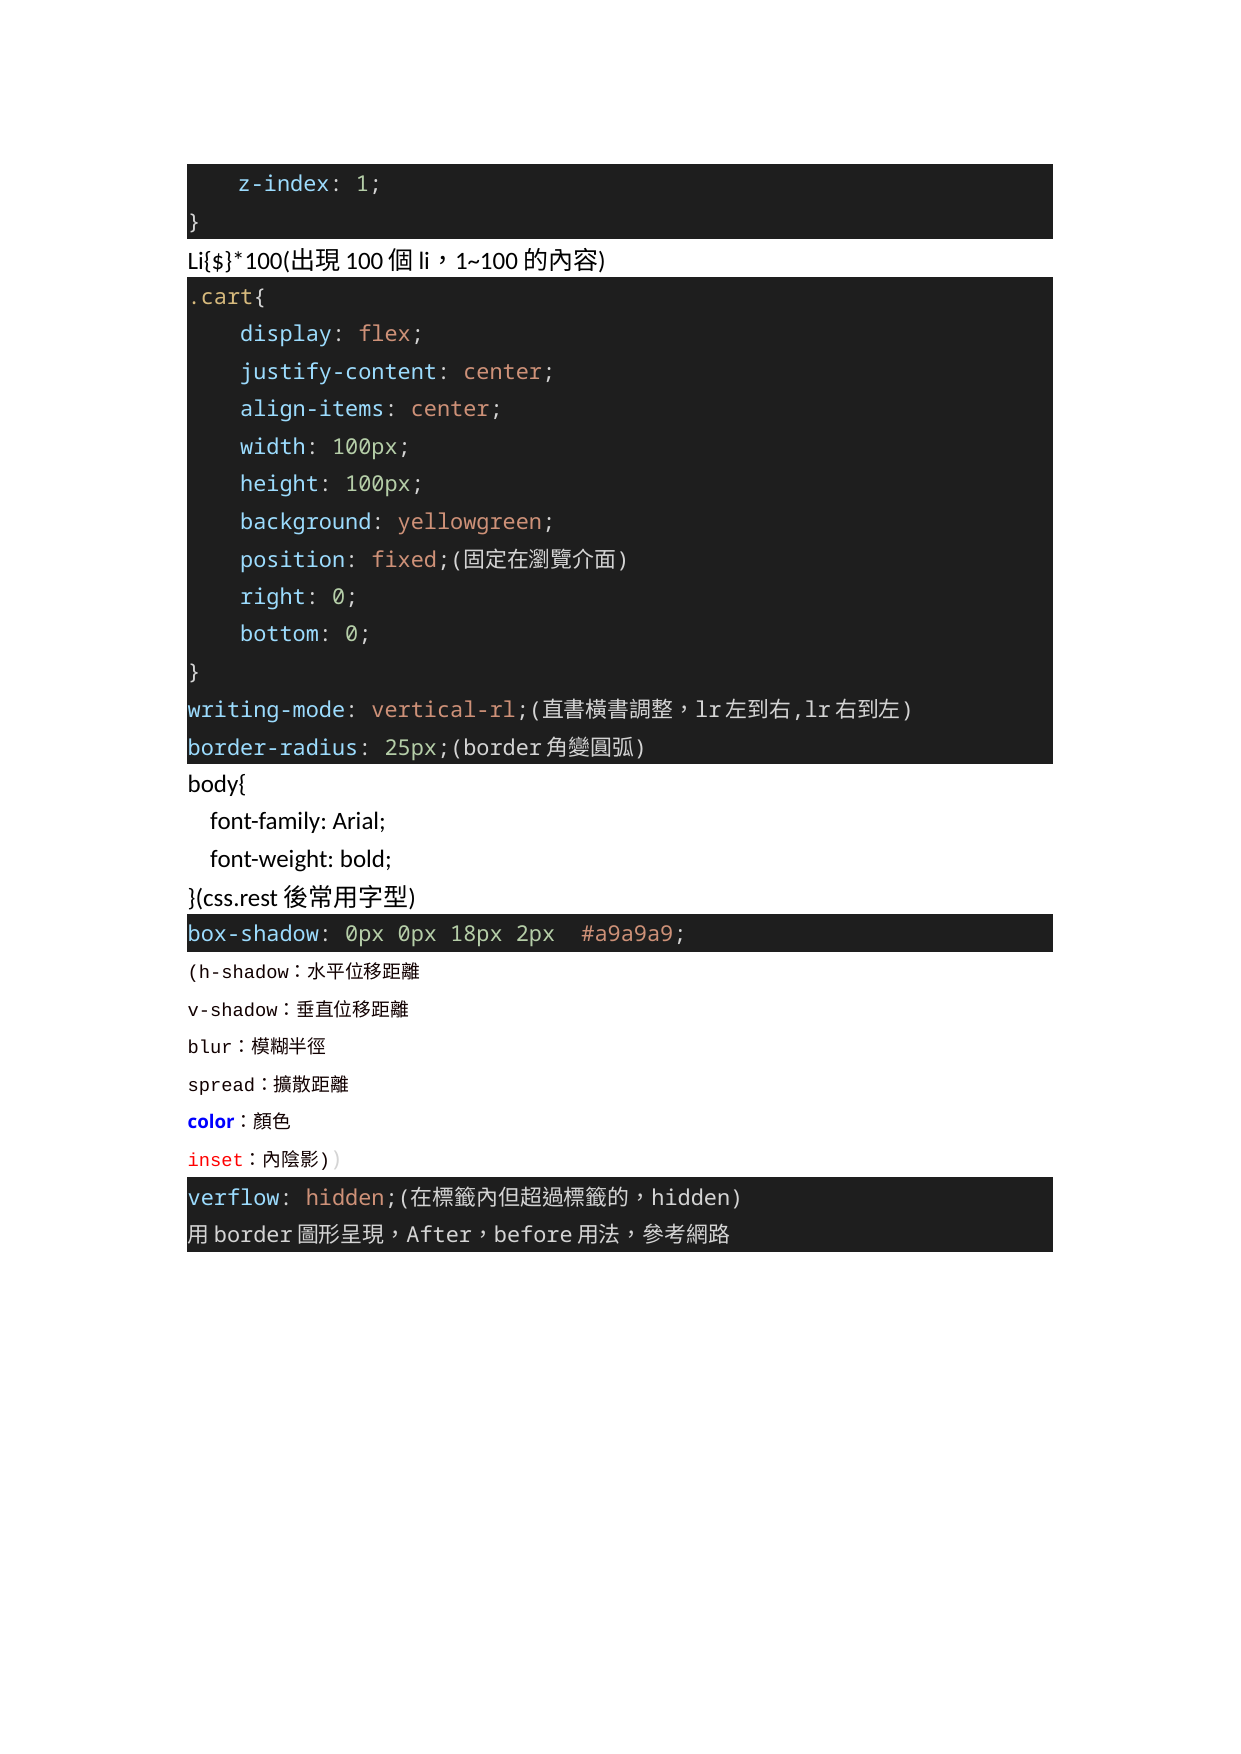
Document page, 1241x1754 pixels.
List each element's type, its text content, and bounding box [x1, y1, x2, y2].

text width: 100px; [187, 427, 1053, 464]
text } [187, 202, 1053, 239]
text 用border圖形呈現，After，before用法，參考網路 [187, 1214, 1053, 1252]
text right: 0; [187, 577, 1053, 614]
text spread：擴散距離 [187, 1064, 1053, 1102]
text v-shadow：垂直位移距離 [187, 989, 1053, 1027]
text verflow: hidden;(在標籤內但超過標籤的，hidden) [187, 1177, 1053, 1214]
text .cart{ [187, 277, 1053, 314]
text position: fixed;(固定在瀏覽介面) [187, 539, 1053, 577]
text font-family: Arial; [187, 802, 1053, 839]
text inset：內陰影)) [187, 1139, 1053, 1177]
text } [187, 652, 1053, 689]
text }(css.rest後常用字型) [187, 877, 1053, 914]
text align-items: center; [187, 389, 1053, 427]
text font-weight: bold; [187, 839, 1053, 877]
text background: yellowgreen; [187, 502, 1053, 539]
text z-index: 1; [187, 164, 1053, 202]
text writing-mode: vertical-rl;(直書橫書調整，lr左到右,lr右到左) [187, 689, 1053, 727]
text display: flex; [187, 314, 1053, 352]
text box-shadow: 0px 0px 18px 2px #a9a9a9; [187, 914, 1053, 952]
text height: 100px; [187, 464, 1053, 502]
text body{ [187, 764, 1053, 802]
text (h-shadow：水平位移距離 [187, 952, 1053, 989]
text justify-content: center; [187, 352, 1053, 389]
text blur：模糊半徑 [187, 1027, 1053, 1064]
text bottom: 0; [187, 614, 1053, 652]
text border-radius: 25px;(border角變圓弧) [187, 727, 1053, 764]
text Li{$}*100(出現100個li，1~100的內容) [187, 239, 1053, 277]
text color：顏色 [187, 1102, 1053, 1139]
